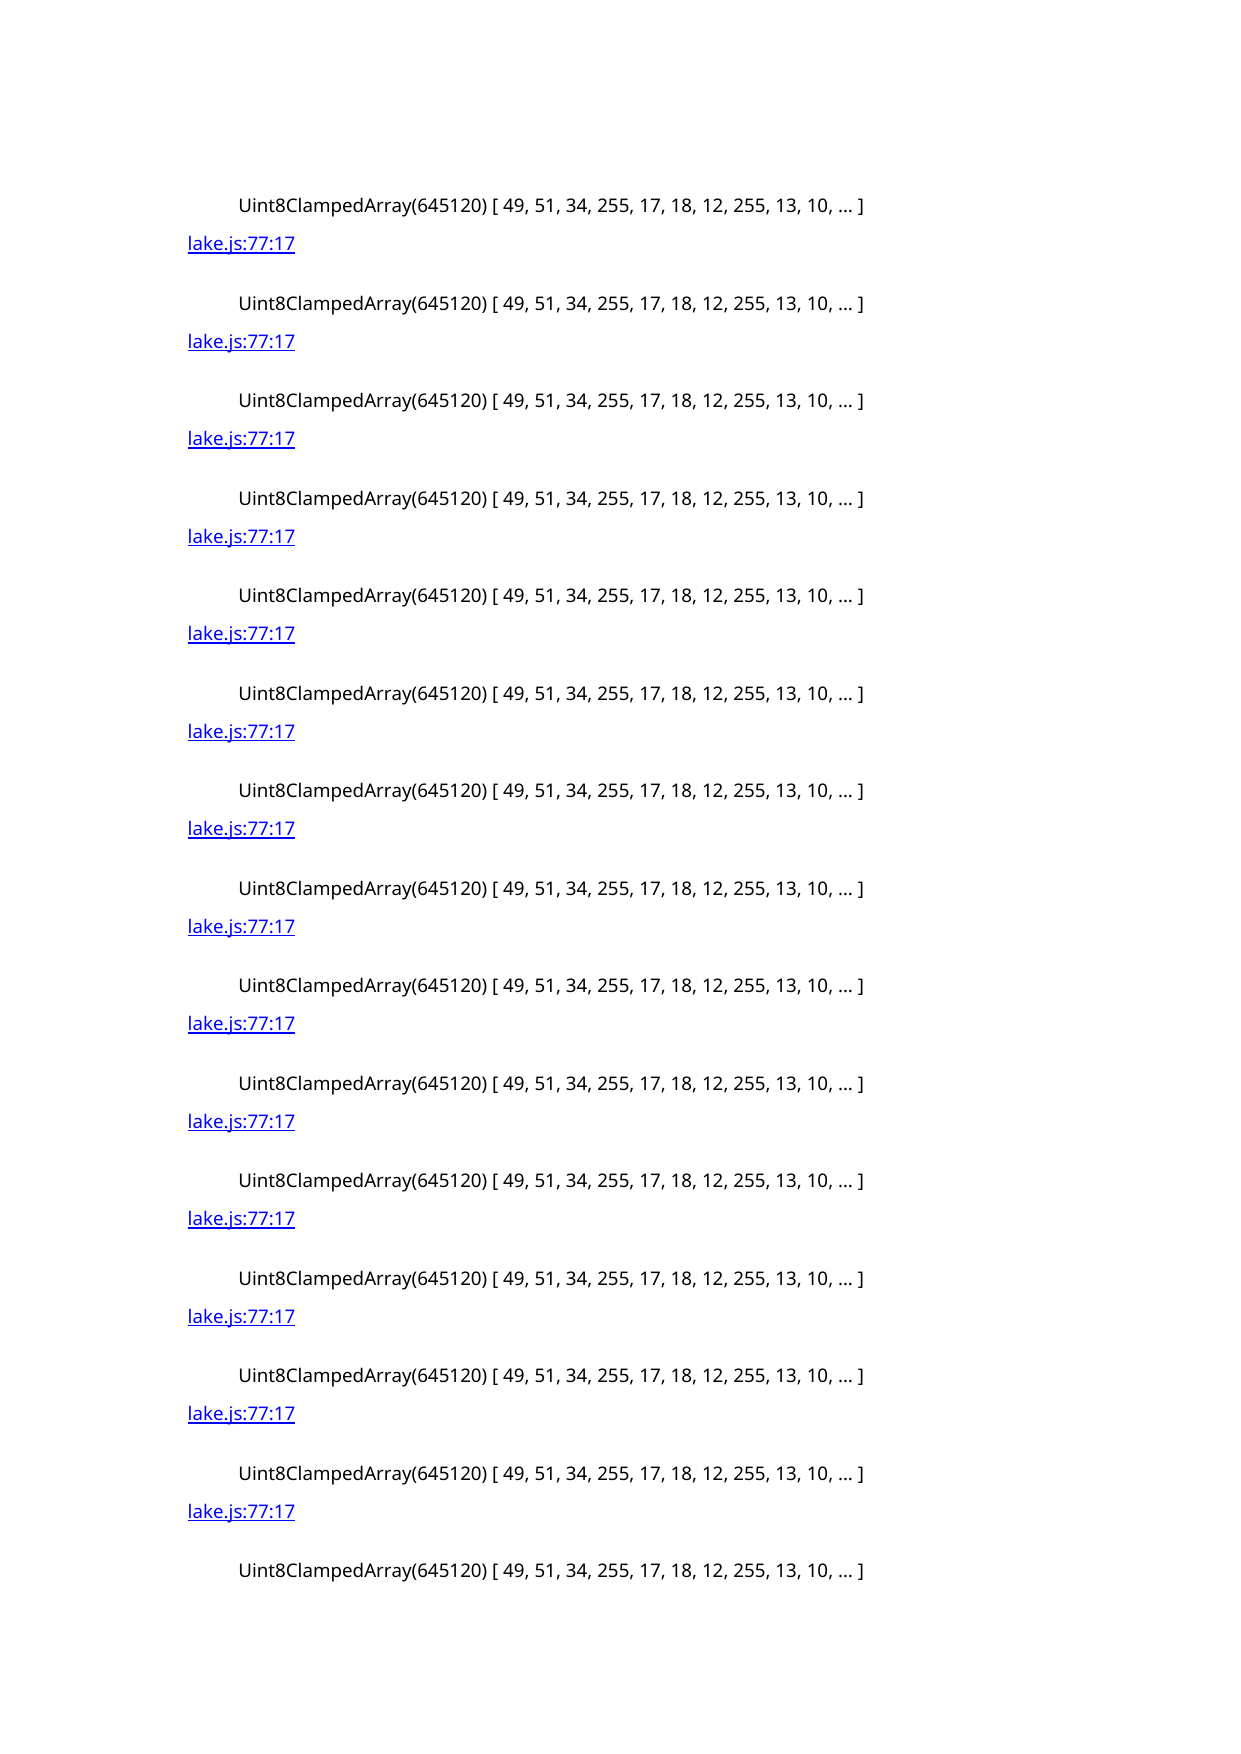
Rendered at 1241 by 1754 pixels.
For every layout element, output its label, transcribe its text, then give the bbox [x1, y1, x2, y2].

text lake.js:77:17 [187, 1104, 1053, 1137]
text Uint8ClampedArray(645120) [ 49, 51, 34, 255, 17, 18, 12, 255, 13, 10, … ] [187, 357, 1053, 422]
text lake.js:77:17 [187, 1202, 1053, 1234]
text lake.js:77:17 [187, 1494, 1053, 1527]
text lake.js:77:17 [187, 1397, 1053, 1429]
text lake.js:77:17 [187, 227, 1053, 259]
text Uint8ClampedArray(645120) [ 49, 51, 34, 255, 17, 18, 12, 255, 13, 10, … ] [187, 454, 1053, 519]
text lake.js:77:17 [187, 324, 1053, 357]
text Uint8ClampedArray(645120) [ 49, 51, 34, 255, 17, 18, 12, 255, 13, 10, … ] [187, 1137, 1053, 1202]
text lake.js:77:17 [187, 909, 1053, 942]
text lake.js:77:17 [187, 617, 1053, 649]
text lake.js:77:17 [187, 1007, 1053, 1039]
text lake.js:77:17 [187, 1299, 1053, 1332]
text lake.js:77:17 [187, 519, 1053, 552]
text Uint8ClampedArray(645120) [ 49, 51, 34, 255, 17, 18, 12, 255, 13, 10, … ] [187, 1234, 1053, 1299]
text Uint8ClampedArray(645120) [ 49, 51, 34, 255, 17, 18, 12, 255, 13, 10, … ] [187, 552, 1053, 617]
text Uint8ClampedArray(645120) [ 49, 51, 34, 255, 17, 18, 12, 255, 13, 10, … ] [187, 1332, 1053, 1397]
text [187, 162, 1053, 227]
text Uint8ClampedArray(645120) [ 49, 51, 34, 255, 17, 18, 12, 255, 13, 10, … ] [187, 942, 1053, 1007]
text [187, 1429, 1053, 1494]
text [187, 1527, 1053, 1592]
text Uint8ClampedArray(645120) [ 49, 51, 34, 255, 17, 18, 12, 255, 13, 10, … ] [187, 649, 1053, 714]
text lake.js:77:17 [187, 714, 1053, 747]
text Uint8ClampedArray(645120) [ 49, 51, 34, 255, 17, 18, 12, 255, 13, 10, … ] [187, 844, 1053, 909]
text Uint8ClampedArray(645120) [ 49, 51, 34, 255, 17, 18, 12, 255, 13, 10, … ] [187, 747, 1053, 812]
text lake.js:77:17 [187, 812, 1053, 844]
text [187, 259, 1053, 324]
text lake.js:77:17 [187, 422, 1053, 454]
text Uint8ClampedArray(645120) [ 49, 51, 34, 255, 17, 18, 12, 255, 13, 10, … ] [187, 1039, 1053, 1104]
